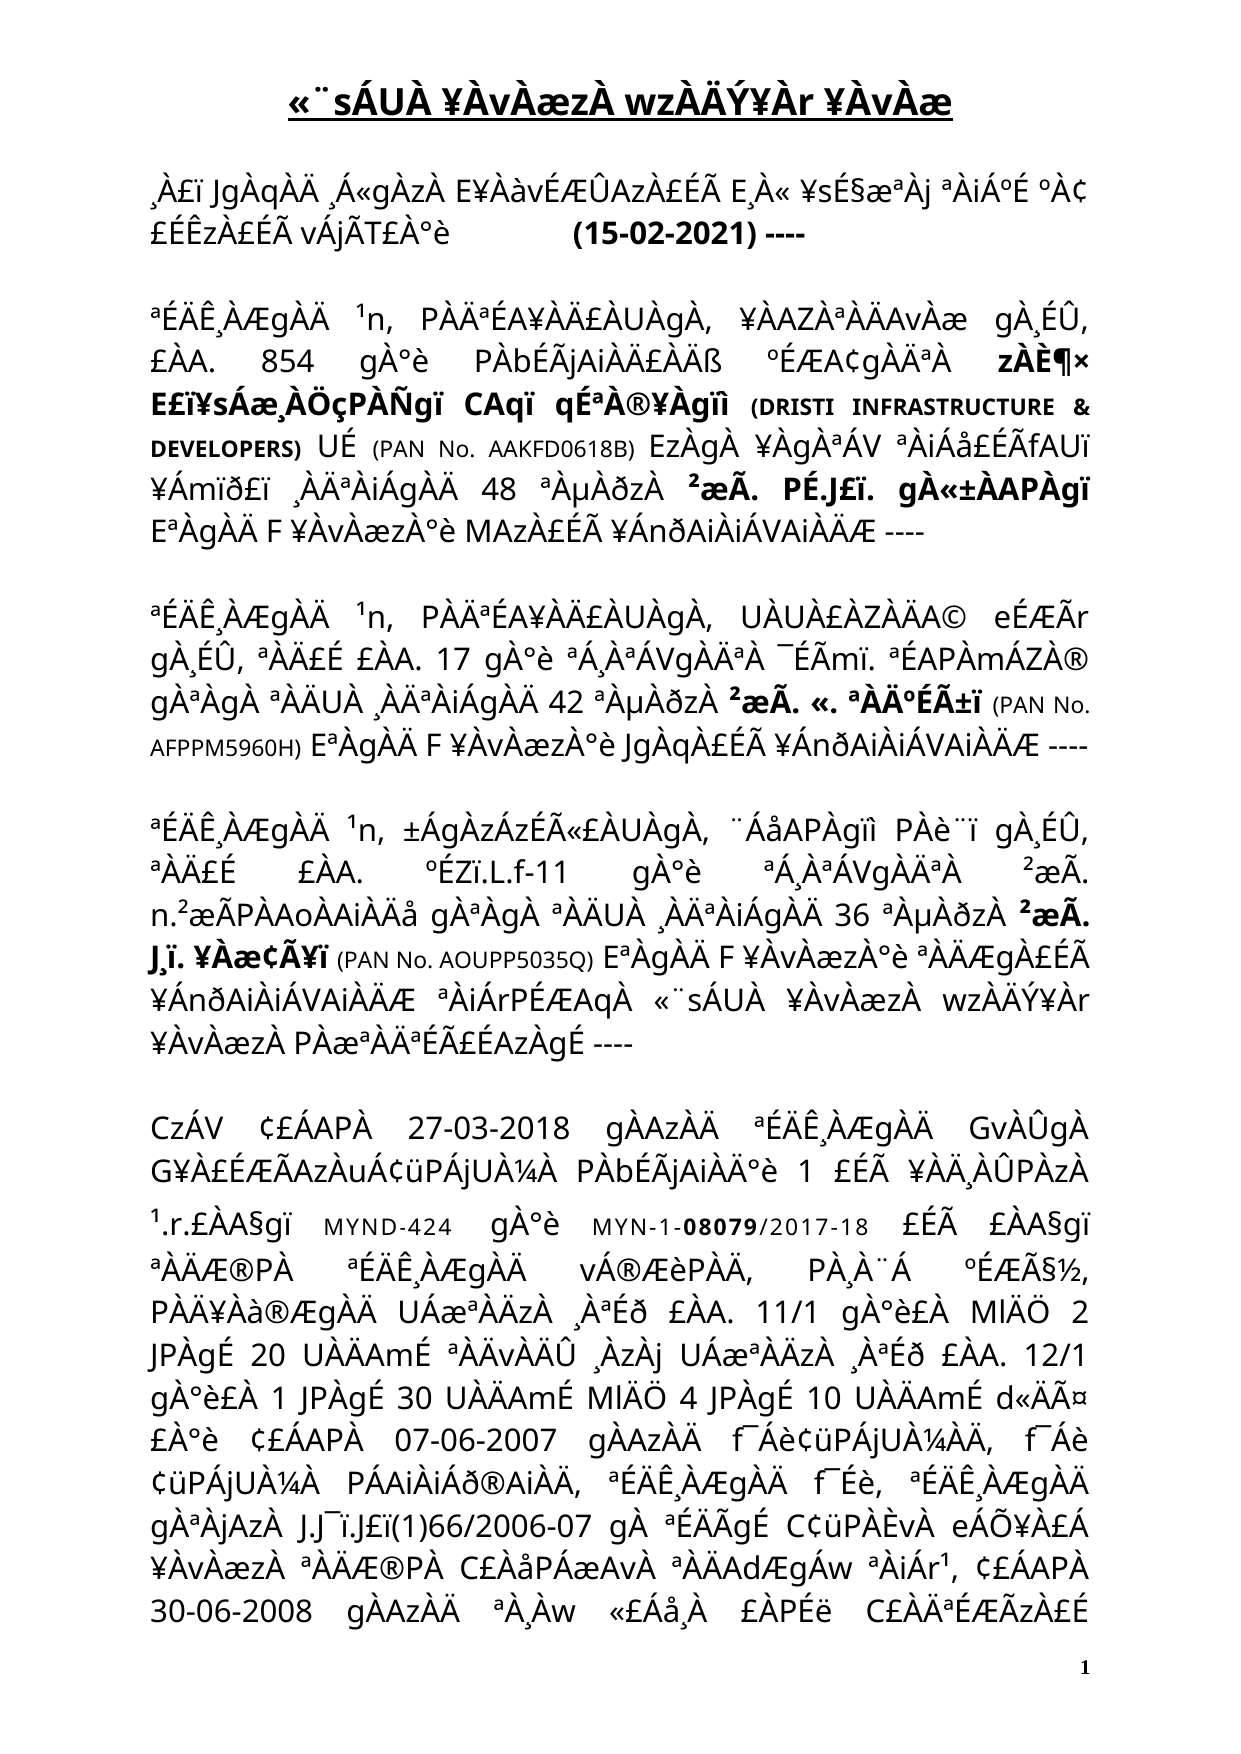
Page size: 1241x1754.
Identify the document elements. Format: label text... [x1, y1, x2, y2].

title ¸À£ï JgÀqÀÄ ¸Á«gÀzÀ E¥ÀàvÉÆÛAzÀ£ÉÃ E¸À« ¥sÉ§æªÀj ªÀiÁºÉ ºÀ¢£ÉÊzÀ£ÉÃ vÁjÃT£À°è (15-02-2021) ---- [150, 169, 1090, 254]
title ªÉÄÊ¸ÀÆgÀÄ ¹n, PÀÄªÉA¥ÀÄ£ÀUÀgÀ, UÀUÀ£ÀZÀÄA© eÉÆÃr gÀ¸ÉÛ, ªÀÄ£É £ÀA. 17 gÀ°è ªÁ¸ÀªÁVgÀÄªÀ ¯ÉÃmï. ªÉAPÀmÁZÀ® gÀªÀgÀ ªÀÄUÀ ¸ÀÄªÀiÁgÀÄ 42 ªÀµÀðzÀ ²æÃ. «. ªÀÄºÉÃ±ï (PAN No. AFPPM5960H) EªÀgÀÄ F ¥ÀvÀæzÀ°è JgÀqÀ£ÉÃ ¥ÁnðAiÀiÁVAiÀÄÆ ---- [150, 595, 1090, 765]
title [150, 1106, 1090, 1631]
subtitle «¨sÁUÀ ¥ÀvÀæzÀ wzÀÄÝ¥Àr ¥ÀvÀæ [150, 75, 1090, 126]
title ªÉÄÊ¸ÀÆgÀÄ ¹n, PÀÄªÉA¥ÀÄ£ÀUÀgÀ, ¥ÀAZÀªÀÄAvÀæ gÀ¸ÉÛ, £ÀA. 854 gÀ°è PÀbÉÃjAiÀÄ£ÀÄß ºÉÆA¢gÀÄªÀ zÀÈ¶× E£ï¥sÁæ¸ÀÖçPÀÑgï CAqï qÉªÀ®¥Àgïì (DRISTI INFRASTRUCTURE & DEVELOPERS) UÉ (PAN No. AAKFD0618B) EzÀgÀ ¥ÀgÀªÁV ªÀiÁå£ÉÃfAUï ¥Ámïð£ï ¸ÀÄªÀiÁgÀÄ 48 ªÀµÀðzÀ ²æÃ. PÉ.J£ï. gÀ«±ÀAPÀgï EªÀgÀÄ F ¥ÀvÀæzÀ°è MAzÀ£ÉÃ ¥ÁnðAiÀiÁVAiÀÄÆ ---- [150, 296, 1090, 552]
title ªÉÄÊ¸ÀÆgÀÄ ¹n, ±ÁgÀzÁzÉÃ«£ÀUÀgÀ, ¨ÁåAPÀgïì PÀè¨ï gÀ¸ÉÛ, ªÀÄ£É £ÀA. ºÉZï.L.f-11 gÀ°è ªÁ¸ÀªÁVgÀÄªÀ ²æÃ. n.²æÃPÀAoÀAiÀÄå gÀªÀgÀ ªÀÄUÀ ¸ÀÄªÀiÁgÀÄ 36 ªÀµÀðzÀ ²æÃ. J¸ï. ¥Àæ¢Ã¥ï (PAN No. AOUPP5035Q) EªÀgÀÄ F ¥ÀvÀæzÀ°è ªÀÄÆgÀ£ÉÃ ¥ÁnðAiÀiÁVAiÀÄÆ ªÀiÁrPÉÆAqÀ «¨sÁUÀ ¥ÀvÀæzÀ wzÀÄÝ¥Àr ¥ÀvÀæzÀ PÀæªÀÄªÉÃ£ÉAzÀgÉ ---- [150, 808, 1090, 1063]
